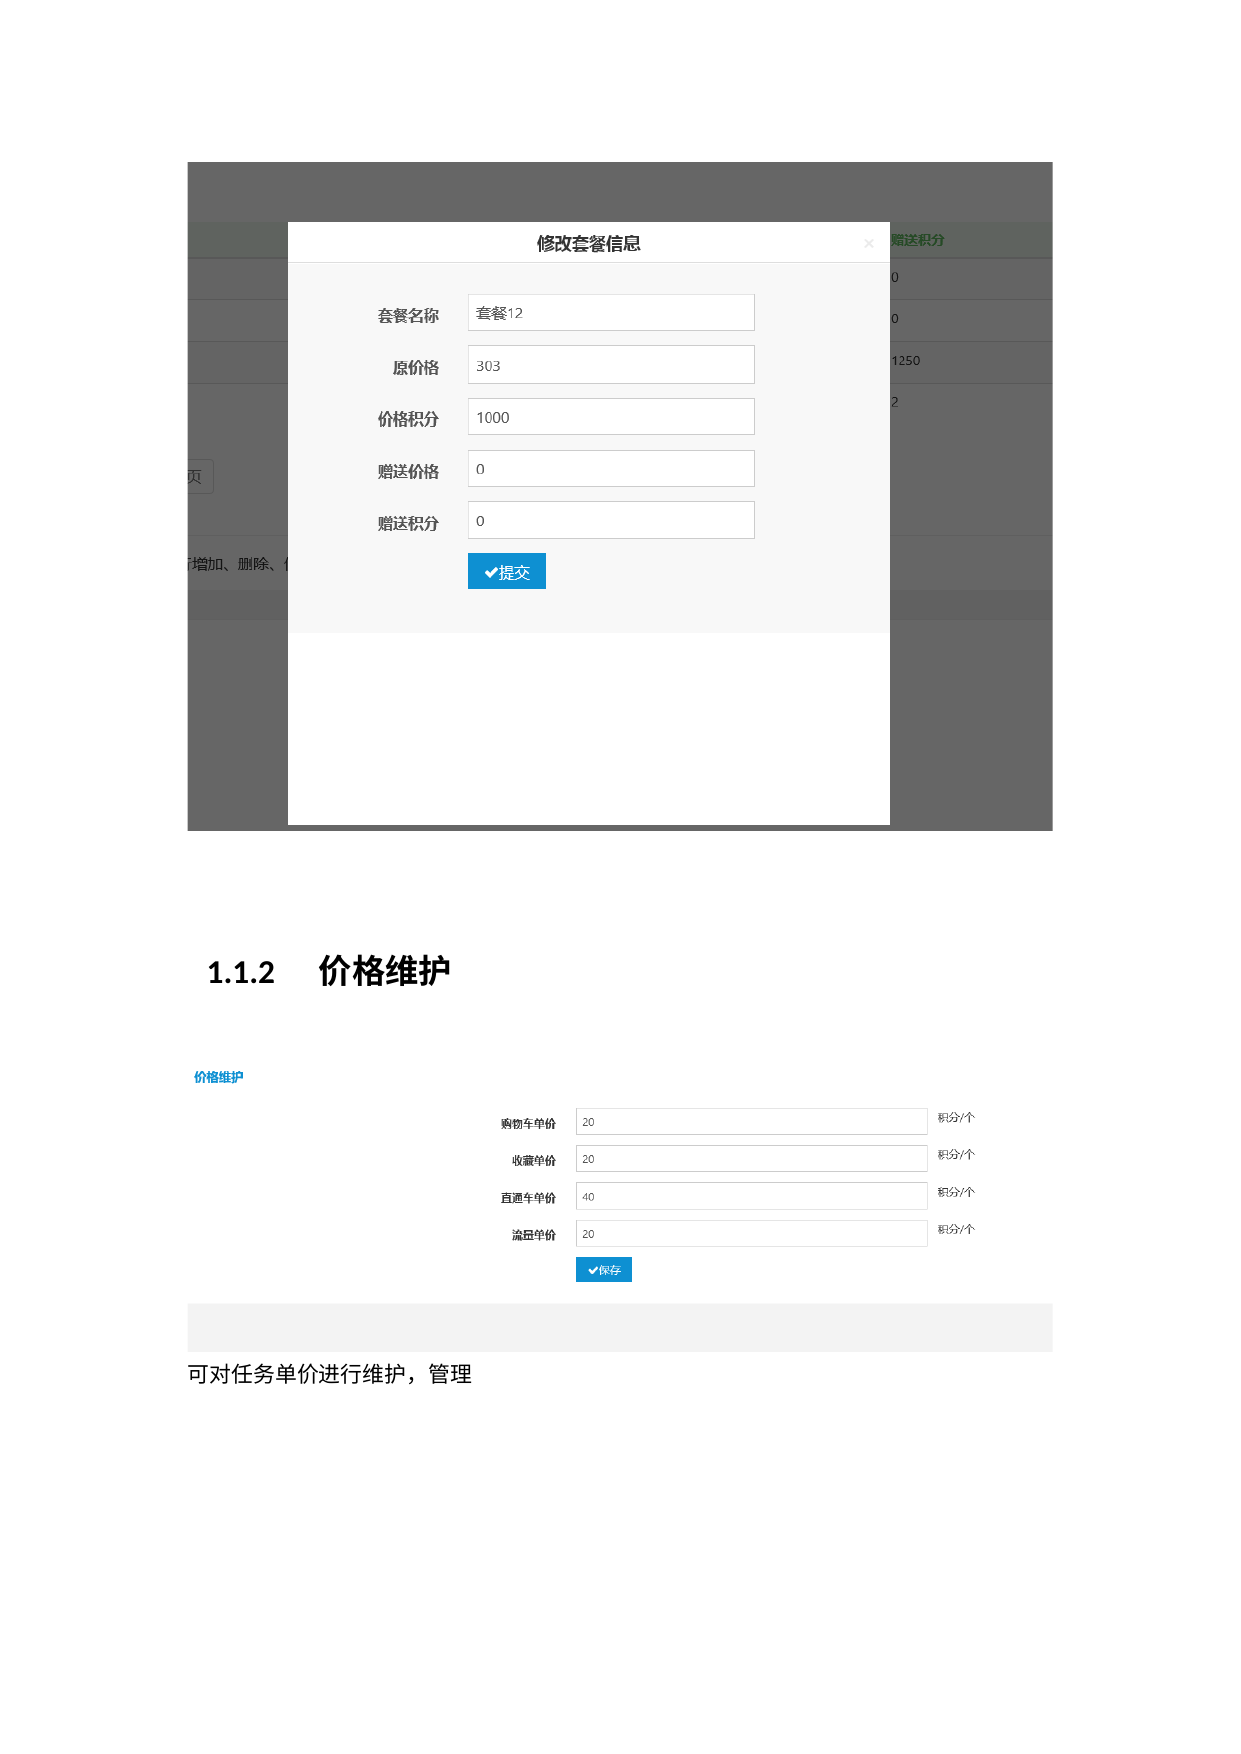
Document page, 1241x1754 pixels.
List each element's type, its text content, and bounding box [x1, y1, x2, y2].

picture [187, 162, 1053, 831]
text 可对任务单价进行维护，管理 [187, 1356, 1053, 1389]
picture [187, 1063, 1053, 1352]
subtitle 价格维护 [275, 937, 1053, 1002]
